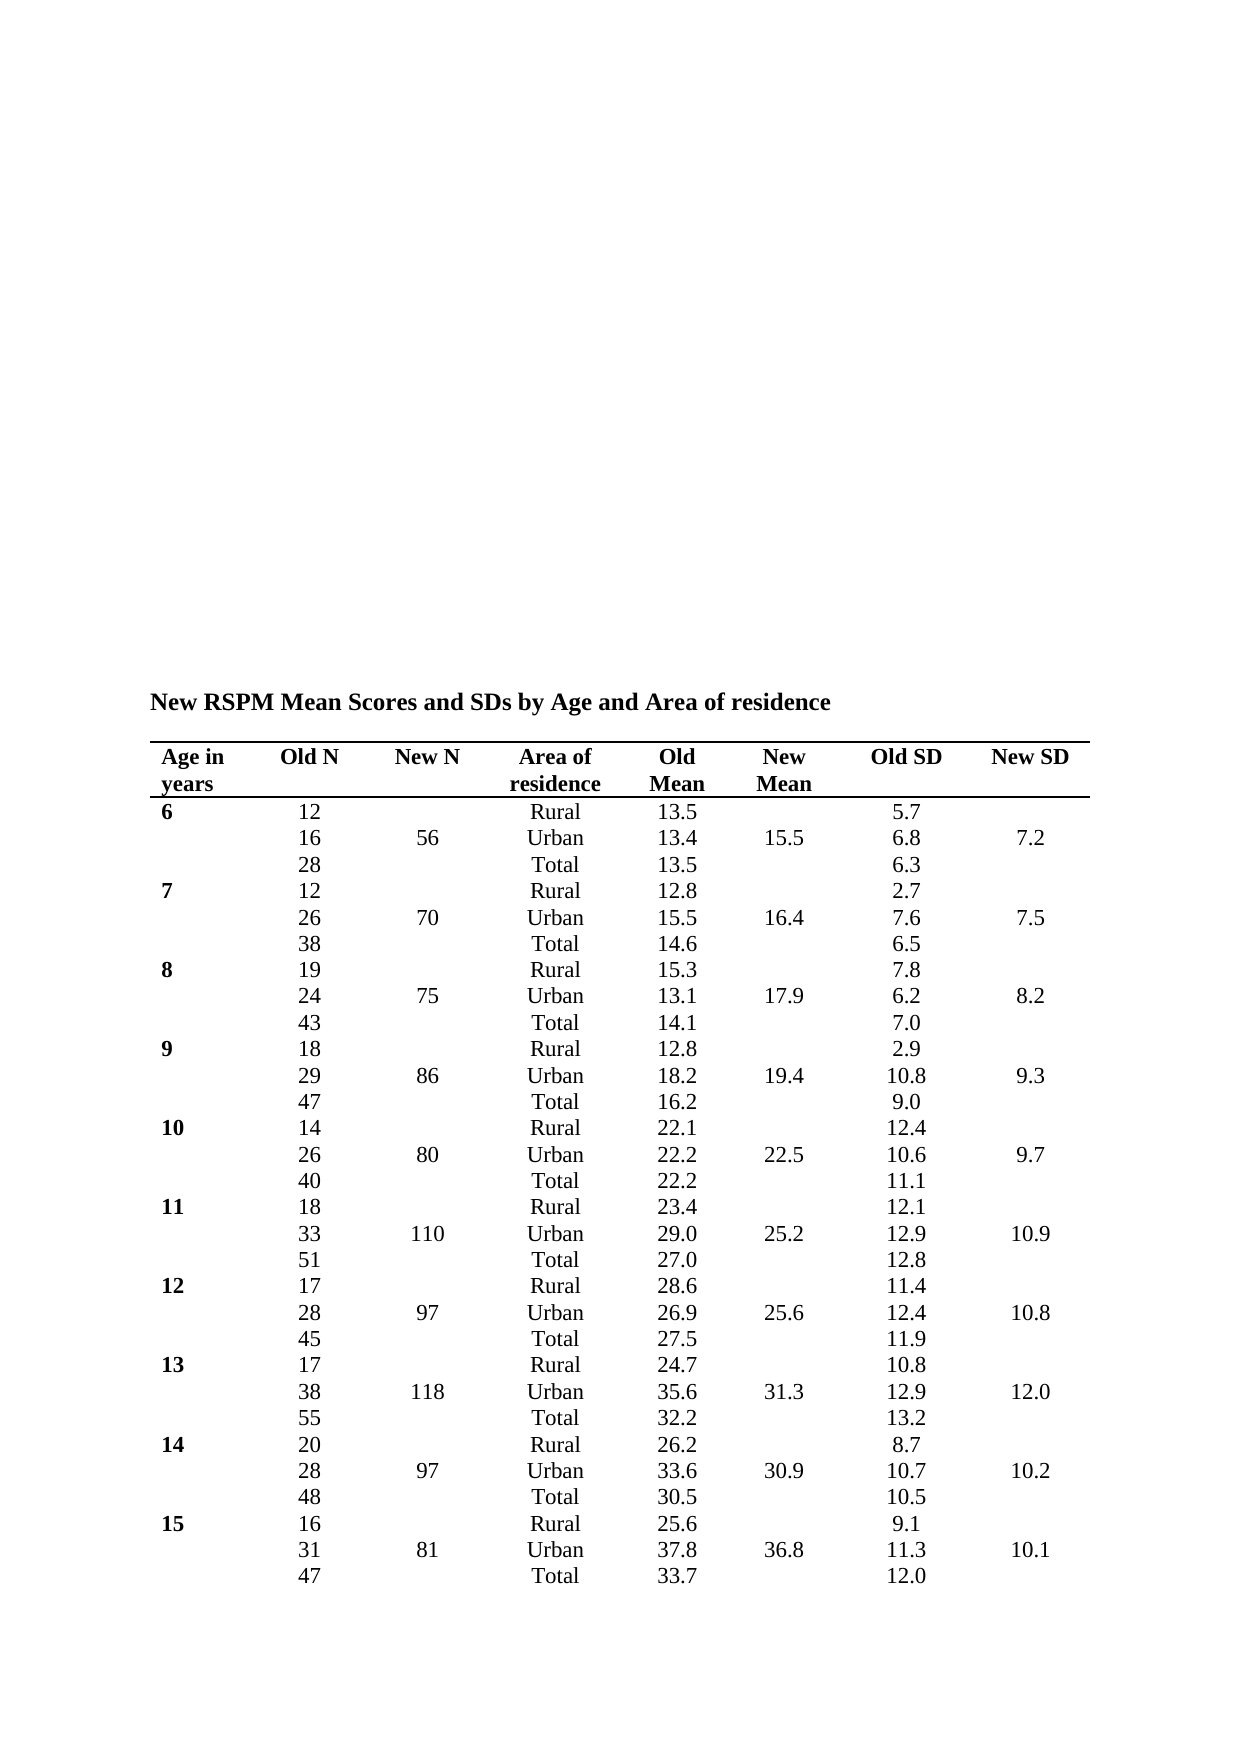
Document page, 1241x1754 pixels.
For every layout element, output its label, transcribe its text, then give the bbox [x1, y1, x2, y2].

table_cell 6 [150, 798, 247, 877]
table_cell 10.1 [971, 1510, 1089, 1589]
table_cell 13 [150, 1352, 247, 1431]
table_cell 12 [150, 1273, 247, 1352]
table_cell Rural Urban Total [483, 956, 627, 1035]
table_cell 31.3 [727, 1352, 841, 1431]
table_cell 12.8 18.2 16.2 [627, 1035, 727, 1114]
table_cell 110 [372, 1194, 483, 1272]
table_cell 36.8 [727, 1510, 841, 1589]
table_cell 15.5 [727, 798, 841, 877]
table_header New SD [971, 743, 1089, 796]
table_cell 10.9 [971, 1194, 1089, 1272]
table_cell 70 [372, 877, 483, 956]
table_cell Rural Urban Total [483, 877, 627, 956]
table_cell Rural Urban Total [483, 1035, 627, 1114]
table_cell 14 [150, 1431, 247, 1510]
table_cell 14 26 40 [247, 1114, 372, 1193]
table_cell 9.3 [971, 1035, 1089, 1114]
table_cell Rural Urban Total [483, 1273, 627, 1352]
table_cell 28.6 26.9 27.5 [627, 1273, 727, 1352]
table_cell 7.5 [971, 877, 1089, 956]
table_cell 8.7 10.7 10.5 [841, 1431, 971, 1510]
table_cell 16 31 47 [247, 1510, 372, 1589]
table_header New N [372, 743, 483, 796]
table_cell 17.9 [727, 956, 841, 1035]
table_cell 30.9 [727, 1431, 841, 1510]
table_cell 12.1 12.9 12.8 [841, 1194, 971, 1272]
table_cell 15.3 13.1 14.1 [627, 956, 727, 1035]
table_cell 22.5 [727, 1114, 841, 1193]
table_cell 22.1 22.2 22.2 [627, 1114, 727, 1193]
table_cell Rural Urban Total [483, 1431, 627, 1510]
table_cell 10.8 12.9 13.2 [841, 1352, 971, 1431]
text New RSPM Mean Scores and SDs by Age and Area of residence [150, 687, 1090, 716]
table_cell 56 [372, 798, 483, 877]
table_cell 19 24 43 [247, 956, 372, 1035]
table_header New Mean [727, 743, 841, 796]
table_header Area of residence [483, 743, 627, 796]
table_cell Rural Urban Total [483, 1114, 627, 1193]
table_cell Rural Urban Total [483, 1510, 627, 1589]
table_header Old N [247, 743, 372, 796]
table_cell 9 [150, 1035, 247, 1114]
table_cell 18 29 47 [247, 1035, 372, 1114]
table_cell 20 28 48 [247, 1431, 372, 1510]
table_header Old Mean [627, 743, 727, 796]
table_cell 15 [150, 1510, 247, 1589]
table_cell 7.2 [971, 798, 1089, 877]
table_cell 81 [372, 1510, 483, 1589]
table_cell 25.6 [727, 1273, 841, 1352]
table_cell 11.4 12.4 11.9 [841, 1273, 971, 1352]
table_cell 17 28 45 [247, 1273, 372, 1352]
table_cell 12 26 38 [247, 877, 372, 956]
table_cell 80 [372, 1114, 483, 1193]
table_cell 97 [372, 1431, 483, 1510]
table_cell 12.8 15.5 14.6 [627, 877, 727, 956]
table_cell 7.8 6.2 7.0 [841, 956, 971, 1035]
table_cell Rural Urban Total [483, 1352, 627, 1431]
table_cell 75 [372, 956, 483, 1035]
table_cell 8 [150, 956, 247, 1035]
table_cell 9.7 [971, 1114, 1089, 1193]
table_cell Rural Urban Total [483, 1194, 627, 1272]
table_header Age in years [150, 743, 247, 796]
table_cell Rural Urban Total [483, 798, 627, 877]
table_header Old SD [841, 743, 971, 796]
table_cell 9.1 11.3 12.0 [841, 1510, 971, 1589]
table_cell 12 16 28 [247, 798, 372, 877]
table_cell 13.5 13.4 13.5 [627, 798, 727, 877]
table_cell 26.2 33.6 30.5 [627, 1431, 727, 1510]
table_cell 12.4 10.6 11.1 [841, 1114, 971, 1193]
table_cell 118 [372, 1352, 483, 1431]
table_cell 16.4 [727, 877, 841, 956]
table_cell 25.6 37.8 33.7 [627, 1510, 727, 1589]
table_cell 18 33 51 [247, 1194, 372, 1272]
table_cell 8.2 [971, 956, 1089, 1035]
table_cell 23.4 29.0 27.0 [627, 1194, 727, 1272]
table_cell 25.2 [727, 1194, 841, 1272]
table_cell 10.2 [971, 1431, 1089, 1510]
table_cell 5.7 6.8 6.3 [841, 798, 971, 877]
table_cell 12.0 [971, 1352, 1089, 1431]
table_cell 19.4 [727, 1035, 841, 1114]
table_cell 86 [372, 1035, 483, 1114]
table_cell 97 [372, 1273, 483, 1352]
table_cell 10 [150, 1114, 247, 1193]
table_cell 11 [150, 1194, 247, 1272]
table_cell 24.7 35.6 32.2 [627, 1352, 727, 1431]
table_cell 7 [150, 877, 247, 956]
table_cell 2.9 10.8 9.0 [841, 1035, 971, 1114]
table_cell 2.7 7.6 6.5 [841, 877, 971, 956]
table_cell 10.8 [971, 1273, 1089, 1352]
table_cell 17 38 55 [247, 1352, 372, 1431]
